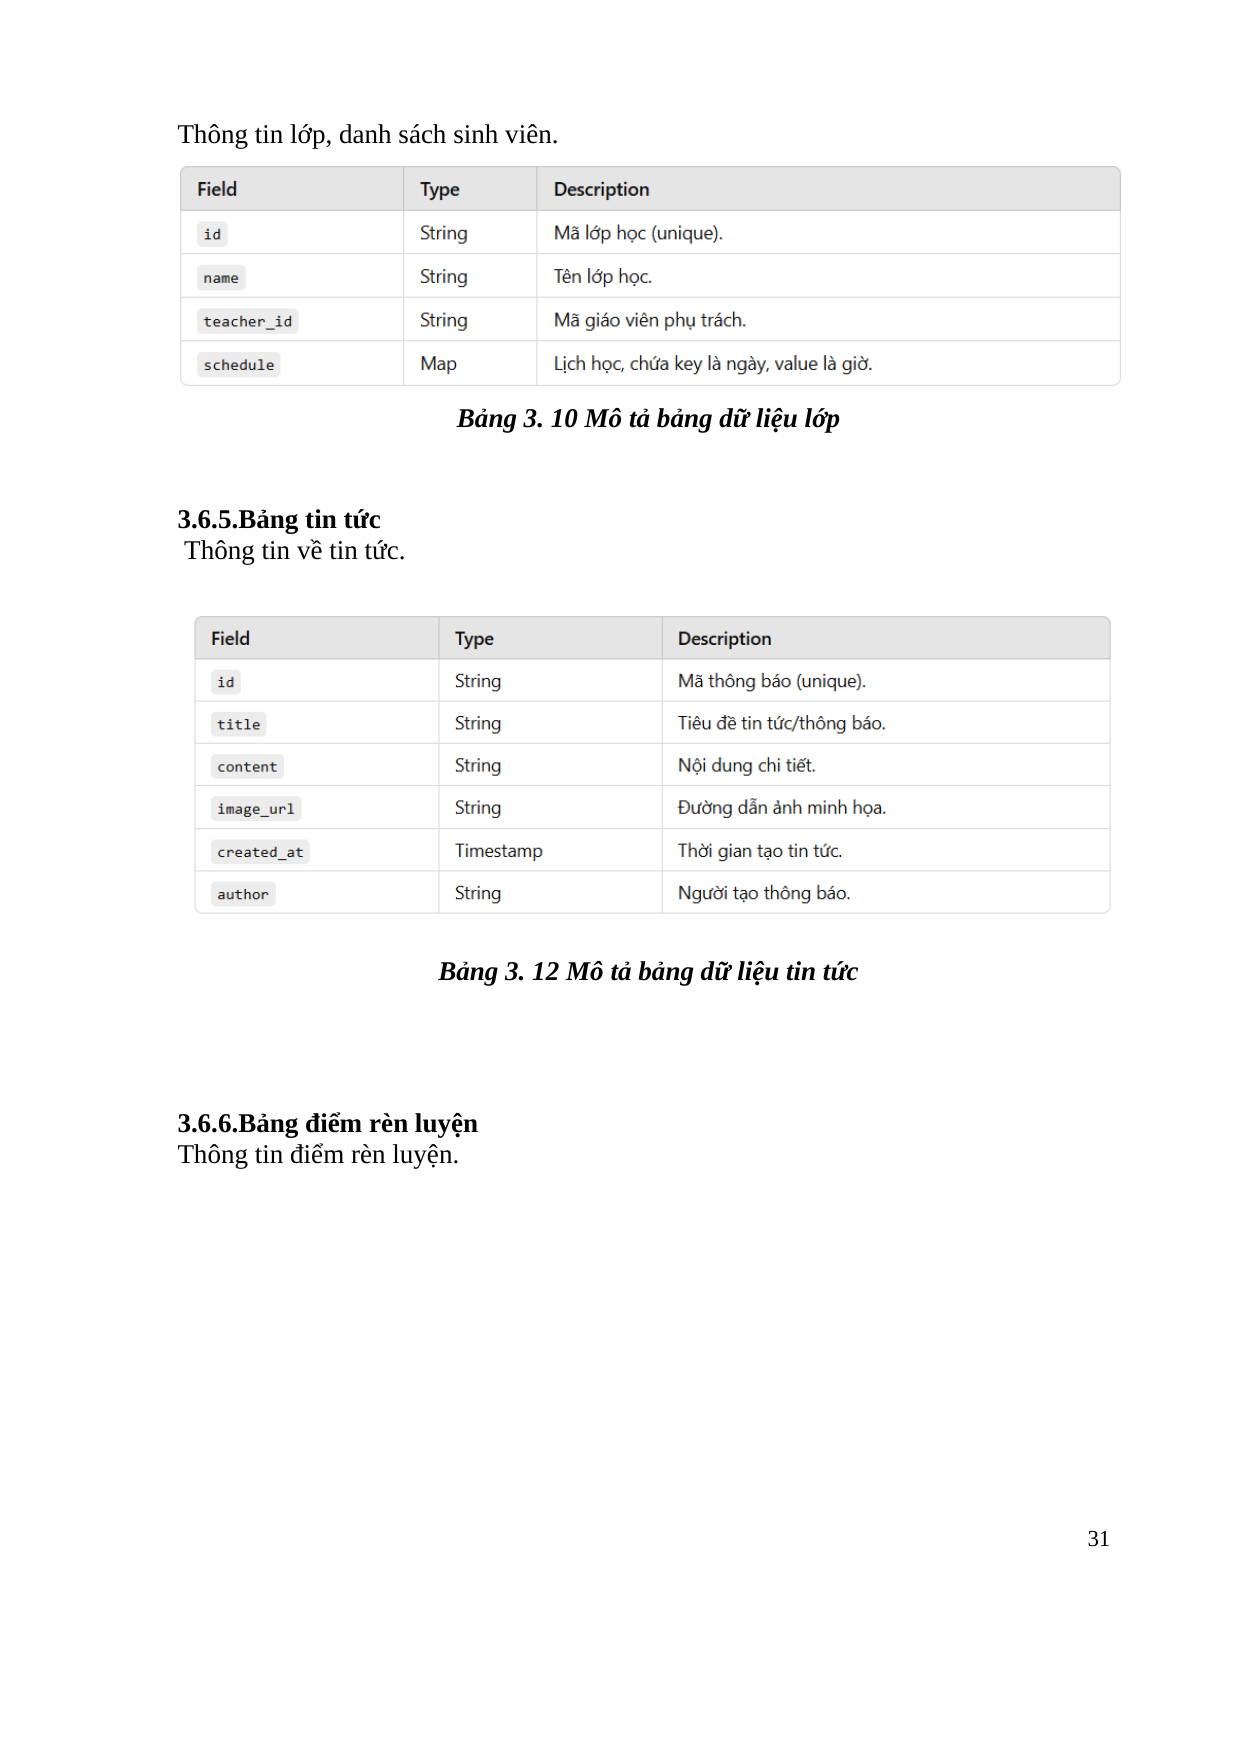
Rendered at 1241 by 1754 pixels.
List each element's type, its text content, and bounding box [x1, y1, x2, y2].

picture [177, 164, 1122, 387]
subtitle 3.6.5.Bảng tin tức [177, 503, 1122, 534]
subtitle 3.6.6.Bảng điểm rèn luyện [177, 1107, 1122, 1138]
text Thông tin về tin tức. [177, 534, 1122, 566]
text Thông tin lớp, danh sách sinh viên. [177, 118, 1122, 149]
text Bảng 3. 10 Mô tả bảng dữ liệu lớp [177, 402, 1122, 433]
text Thông tin điểm rèn luyện. [177, 1138, 1122, 1169]
picture [177, 610, 1122, 926]
text Bảng 3. 12 Mô tả bảng dữ liệu tin tức [177, 955, 1122, 986]
